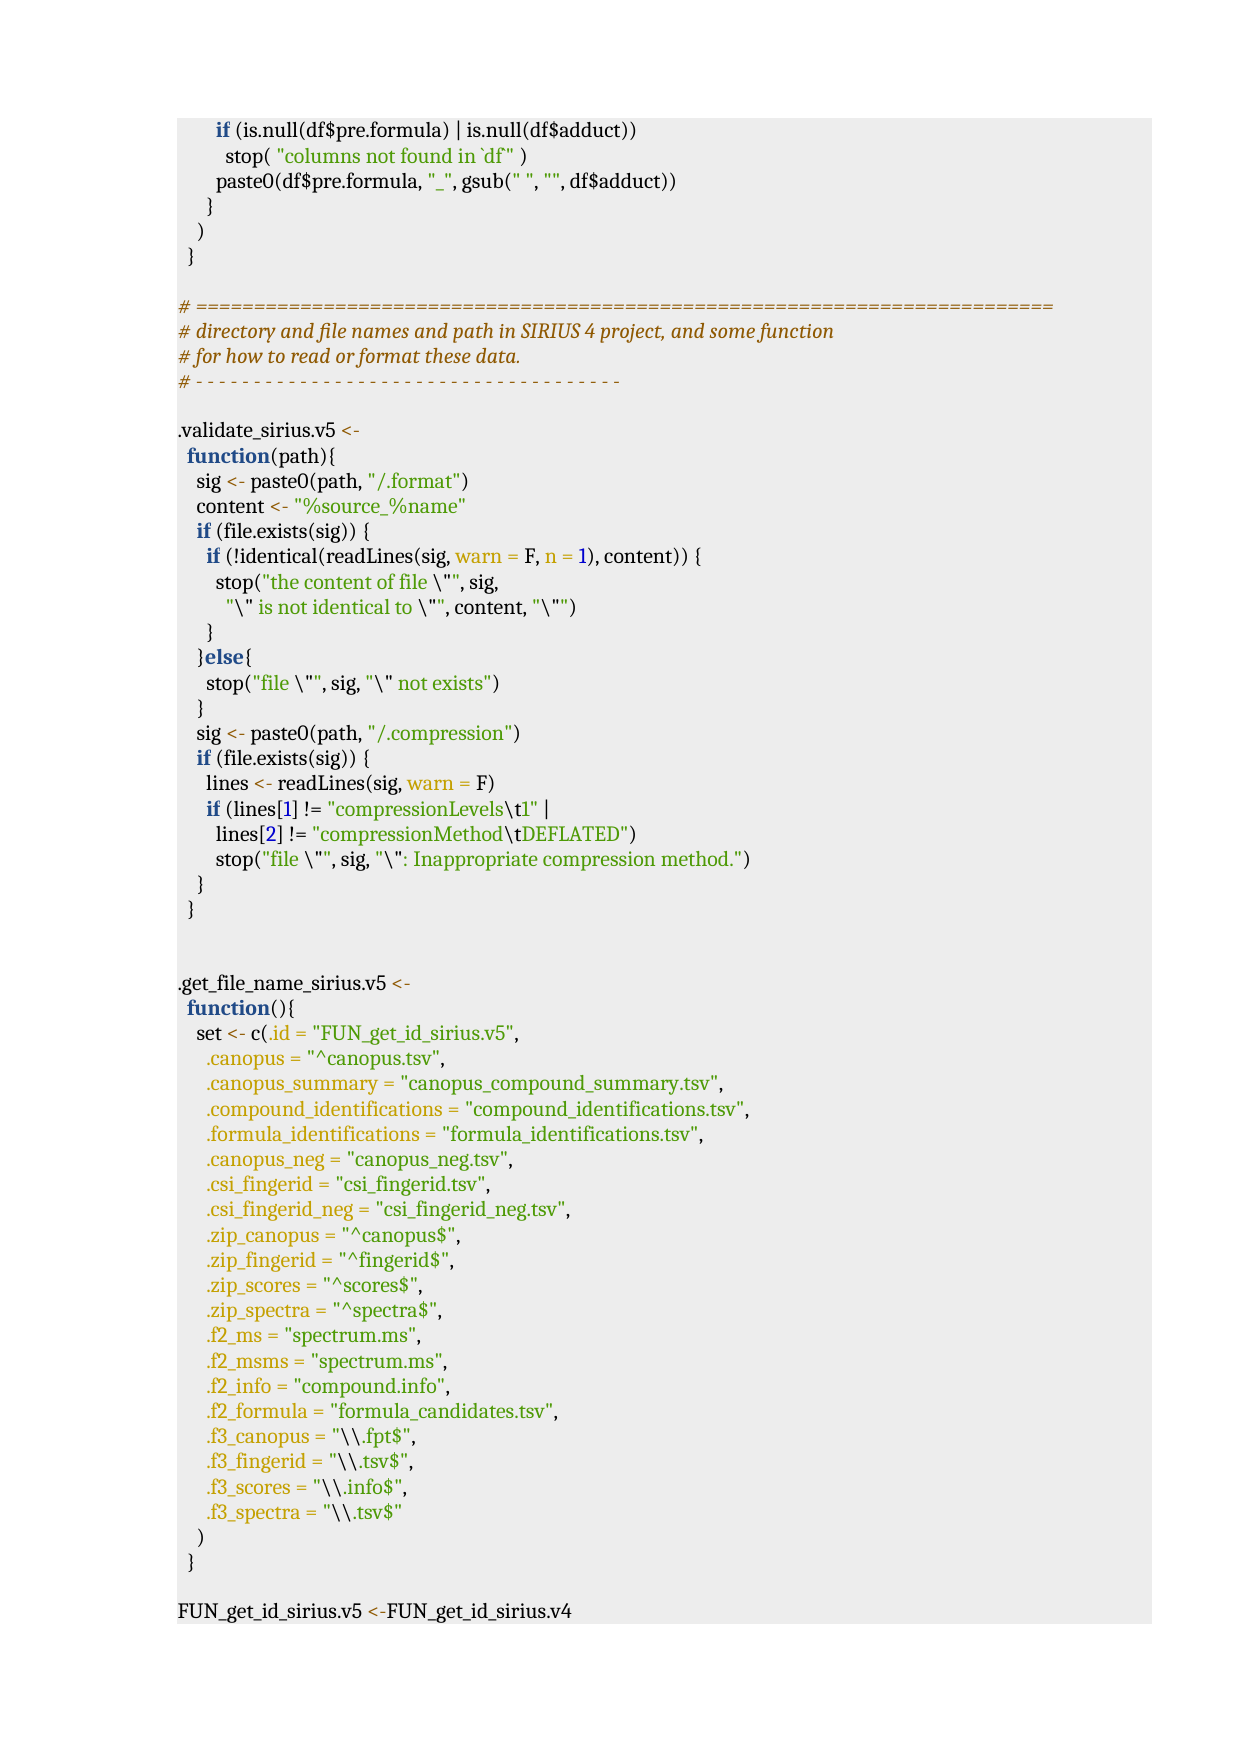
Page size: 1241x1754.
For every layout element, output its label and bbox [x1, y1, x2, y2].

text [177, 118, 1152, 1624]
